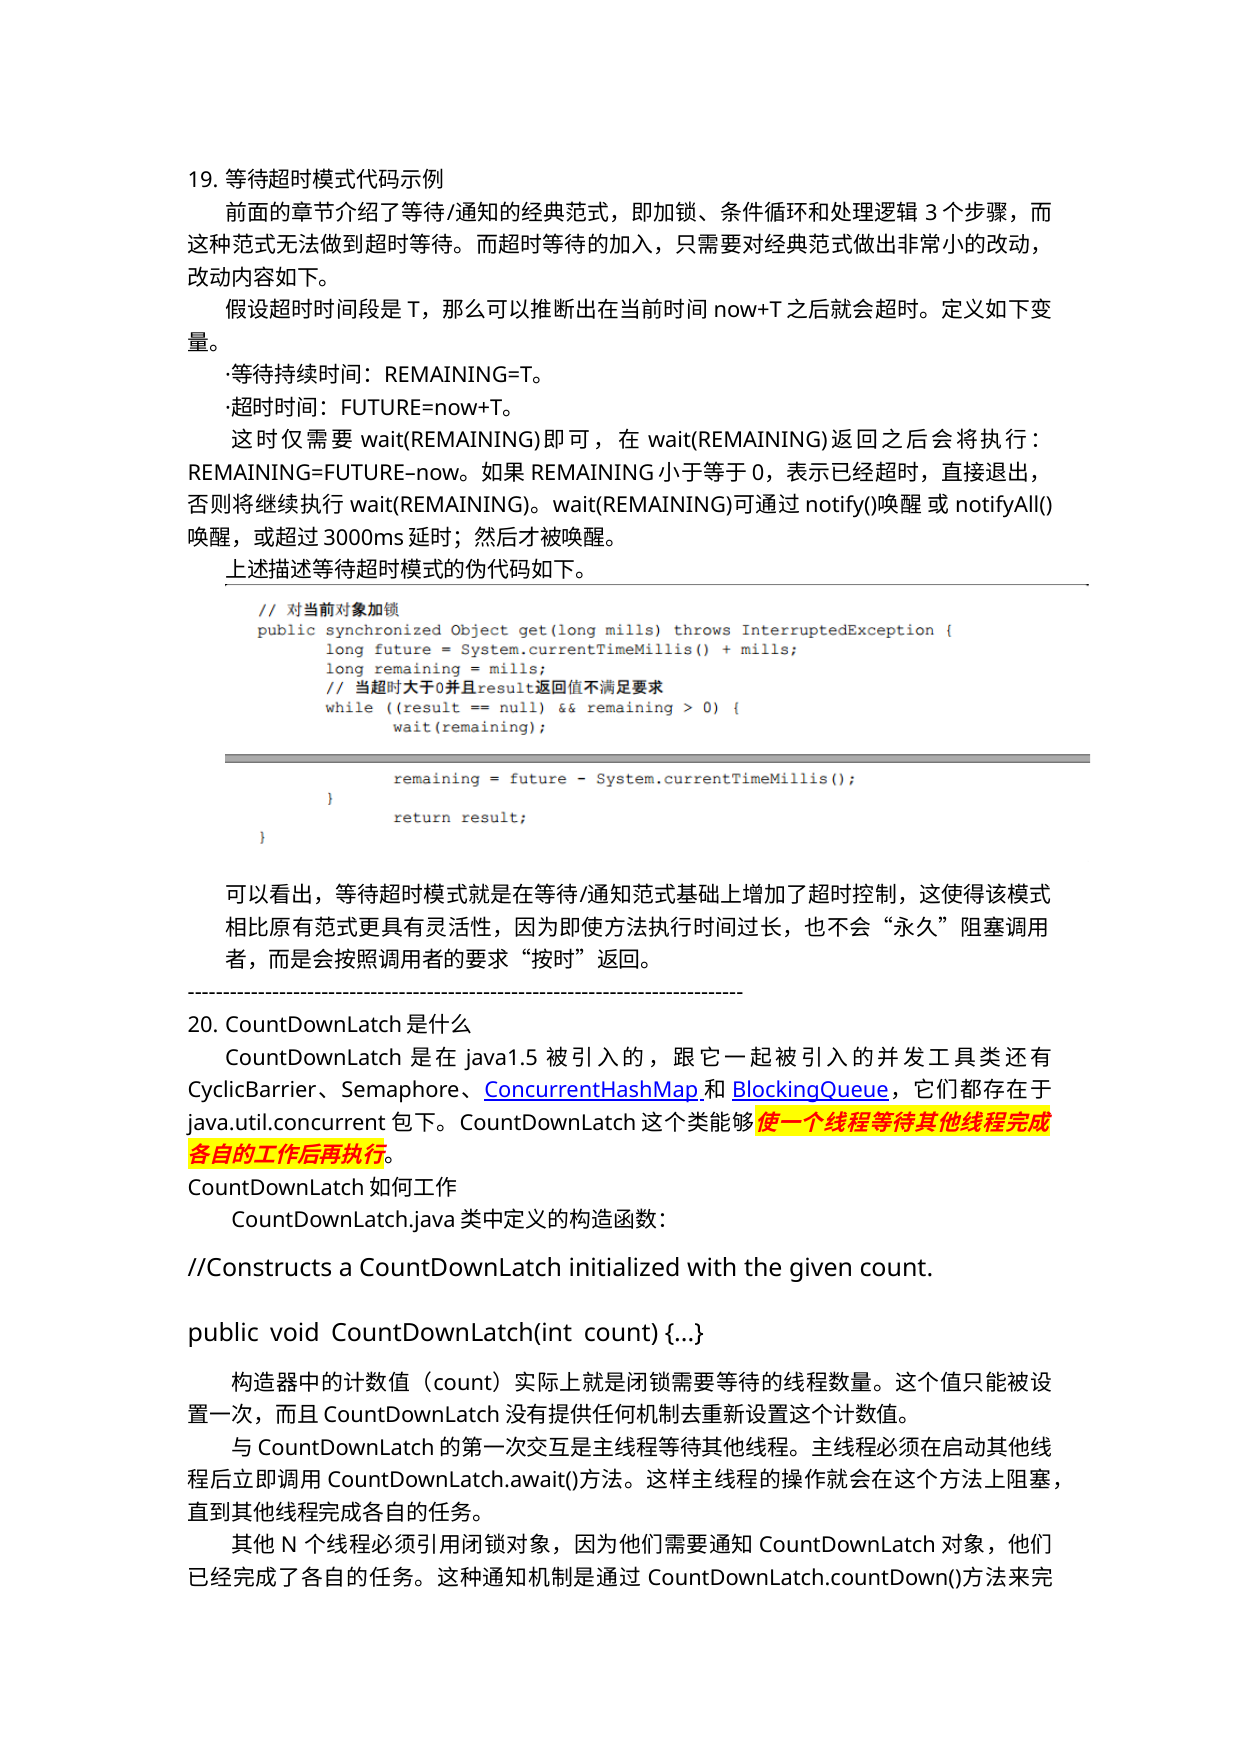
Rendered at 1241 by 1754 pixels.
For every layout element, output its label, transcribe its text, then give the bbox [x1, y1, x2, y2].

text public void CountDownLatch(int count) {...} [187, 1299, 1053, 1364]
text ·等待持续时间：REMAINING=T。 [187, 357, 1053, 389]
text ------------------------------------------------------------------------------- [187, 974, 1053, 1007]
picture [225, 584, 1091, 862]
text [187, 1527, 1053, 1592]
text 假设超时时间段是T，那么可以推断出在当前时间now+T之后就会超时。定义如下变量。 [187, 292, 1053, 357]
text CountDownLatch是在java1.5被引入的，跟它一起被引入的并发工具类还有CyclicBarrier、Semaphore、ConcurrentHashMap和BlockingQueue，它们都存在于java.util.concurrent包下。CountDownLatch这个类能够使一个线程等待其他线程完成各自的工作后再执行。 [187, 1039, 1053, 1169]
text 上述描述等待超时模式的伪代码如下。 [187, 552, 1053, 584]
text 前面的章节介绍了等待/通知的经典范式，即加锁、条件循环和处理逻辑3个步骤，而这种范式无法做到超时等待。而超时等待的加入，只需要对经典范式做出非常小的改动，改动内容如下。 [187, 194, 1053, 292]
text 构造器中的计数值（count）实际上就是闭锁需要等待的线程数量。这个值只能被设置一次，而且CountDownLatch没有提供任何机制去重新设置这个计数值。 [187, 1364, 1053, 1429]
text 这时仅需要wait(REMAINING)即可，在wait(REMAINING)返回之后会将执行：REMAINING=FUTURE–now。如果REMAINING小于等于0，表示已经超时，直接退出，否则将继续执行wait(REMAINING)。wait(REMAINING)可通过notify()唤醒 或 notifyAll()唤醒，或超过3000ms延时；然后才被唤醒。 [187, 422, 1053, 552]
list CountDownLatch是什么 [187, 1007, 1053, 1039]
text 与CountDownLatch的第一次交互是主线程等待其他线程。主线程必须在启动其他线程后立即调用CountDownLatch.await()方法。这样主线程的操作就会在这个方法上阻塞，直到其他线程完成各自的任务。 [187, 1429, 1053, 1527]
text 可以看出，等待超时模式就是在等待/通知范式基础上增加了超时控制，这使得该模式相比原有范式更具有灵活性，因为即使方法执行时间过长，也不会“永久”阻塞调用者，而是会按照调用者的要求“按时”返回。 [225, 862, 1053, 974]
list 等待超时模式代码示例 [187, 162, 1053, 194]
text //Constructs a CountDownLatch initialized with the given count. [187, 1234, 1053, 1299]
text CountDownLatch.java类中定义的构造函数： [187, 1202, 1053, 1234]
text CountDownLatch如何工作 [187, 1169, 1053, 1202]
text ·超时时间：FUTURE=now+T。 [187, 389, 1053, 422]
